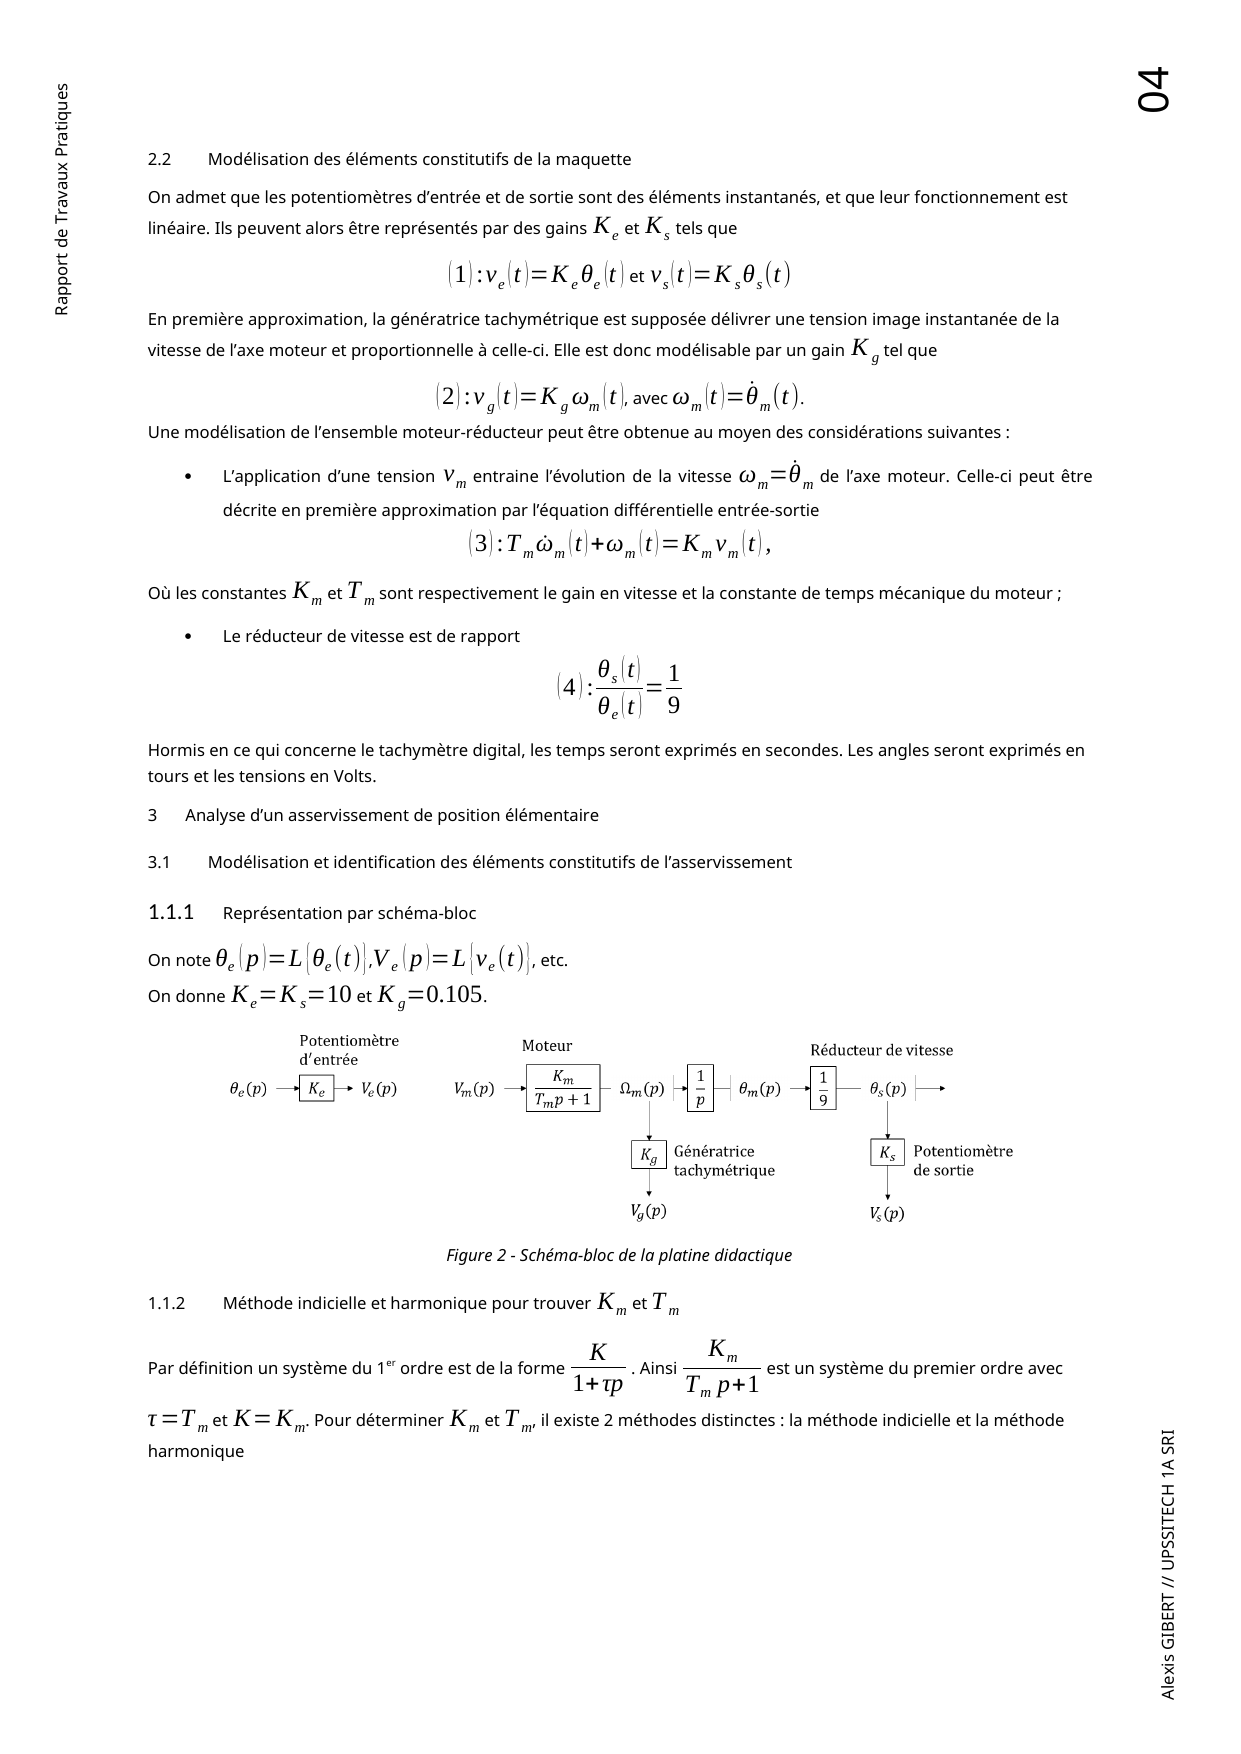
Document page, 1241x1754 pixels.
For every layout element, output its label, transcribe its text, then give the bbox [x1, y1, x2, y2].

text On note ,, etc. On donne et . [148, 942, 1093, 1012]
list Le réducteur de vitesse est de rapport [185, 624, 1093, 647]
text Une modélisation de l’ensemble moteur-réducteur peut être obtenue au moyen des considérations suivantes : [148, 421, 1093, 443]
text Par définition un système du 1er ordre est de la forme . Ainsi est un système du premier ordre avec et . Pour déterminer et , il existe 2 méthodes distinctes : la méthode indicielle et la méthode harmonique [148, 1335, 1093, 1462]
list L’application d’une tension entraine l’évolution de la vitesse de l’axe moteur. Celle-ci peut être décrite en première approximation par l’équation différentielle entrée-sortie [185, 459, 1093, 522]
picture [221, 1027, 1019, 1229]
text , avec . [148, 381, 1093, 414]
subtitle Modélisation et identification des éléments constitutifs de l’asservissement [148, 850, 1093, 873]
text et [148, 259, 1093, 292]
subtitle Modélisation des éléments constitutifs de la maquette [148, 148, 1093, 170]
subtitle Représentation par schéma-bloc [148, 897, 1093, 925]
text Où les constantes et sont respectivement le gain en vitesse et la constante de temps mécanique du moteur ; [148, 577, 1093, 608]
text Figure 2 - Schéma-bloc de la platine didactique [148, 1244, 1093, 1267]
text Hormis en ce qui concerne le tachymètre digital, les temps seront exprimés en secondes. Les angles seront exprimés en tours et les tensions en Volts. [148, 739, 1093, 788]
subtitle Méthode indicielle et harmonique pour trouver et [148, 1288, 1093, 1319]
text On admet que les potentiomètres d’entrée et de sortie sont des éléments instantanés, et que leur fonctionnement est linéaire. Ils peuvent alors être représentés par des gains et tels que [148, 186, 1093, 243]
text En première approximation, la génératrice tachymétrique est supposée délivrer une tension image instantanée de la vitesse de l’axe moteur et proportionnelle à celle-ci. Elle est donc modélisable par un gain tel que [148, 308, 1093, 365]
subtitle Analyse d’un asservissement de position élémentaire [148, 803, 1093, 826]
